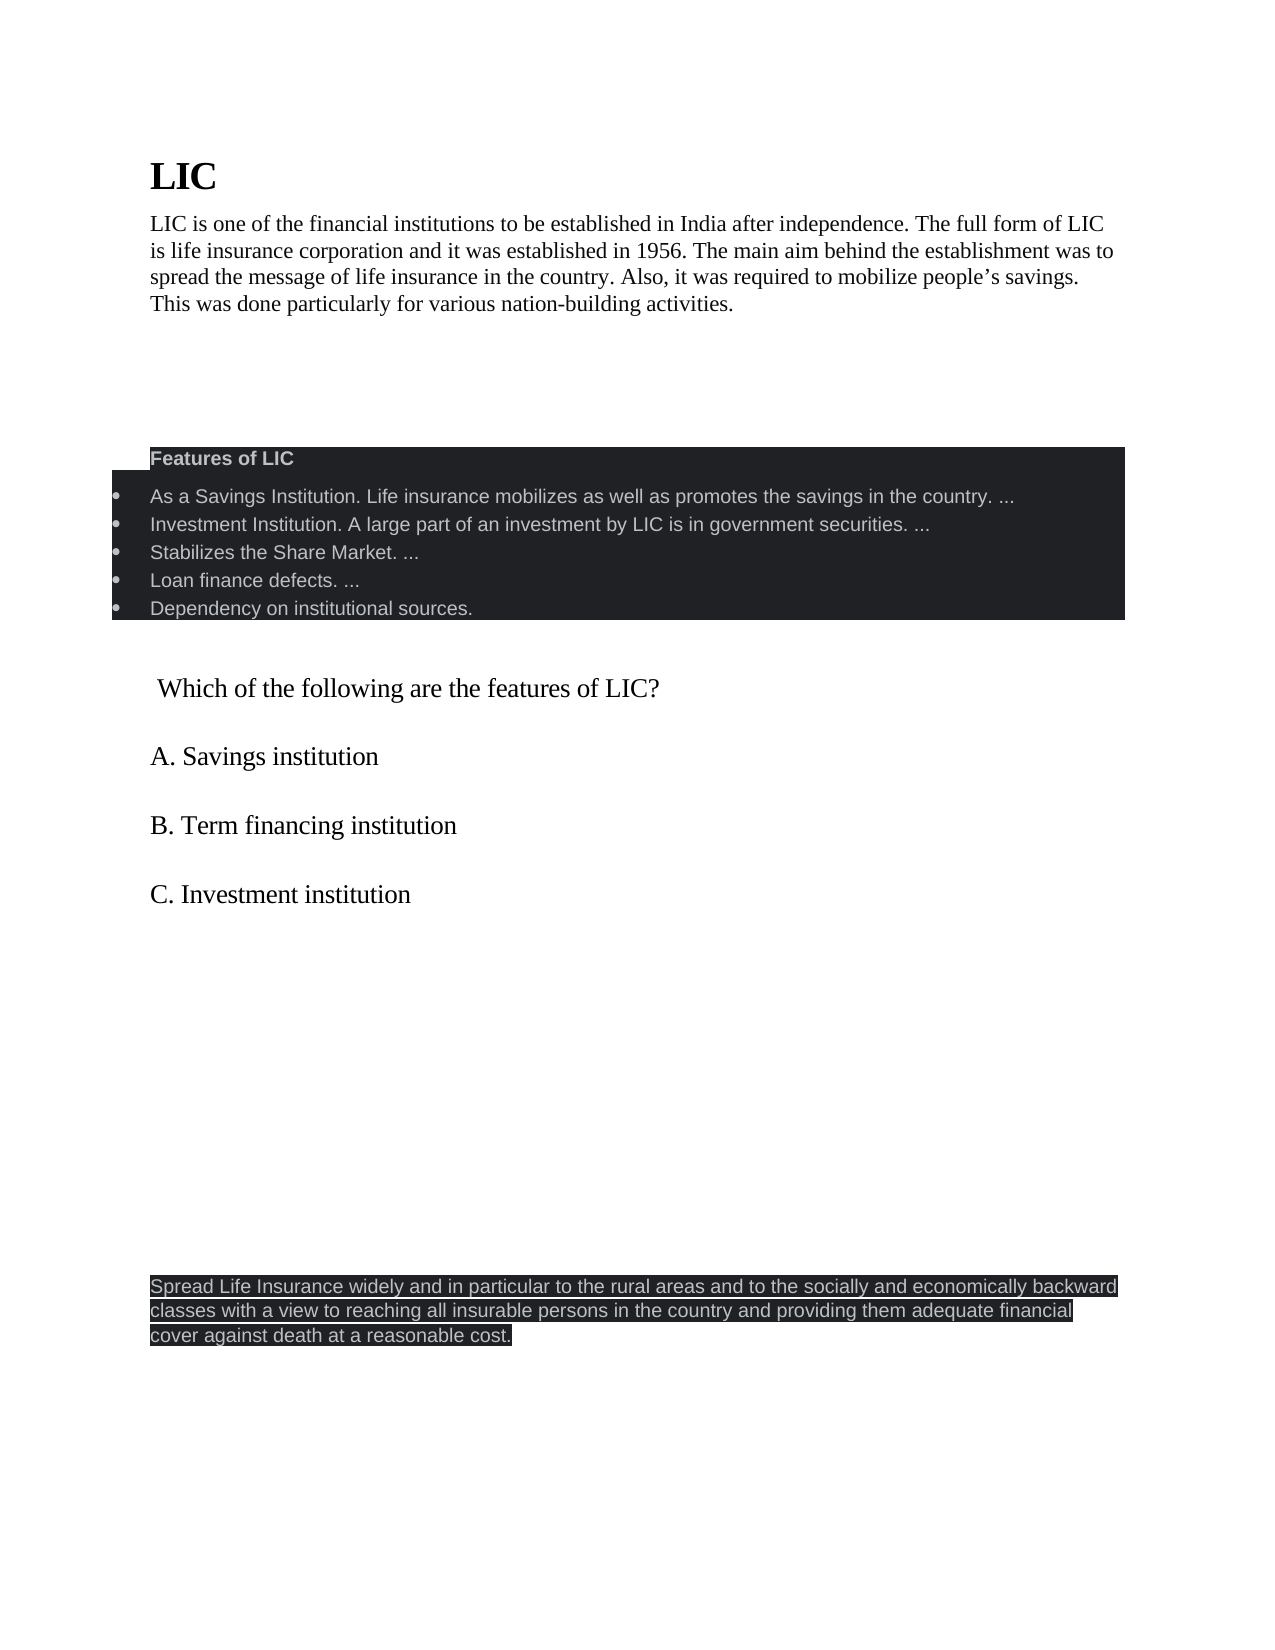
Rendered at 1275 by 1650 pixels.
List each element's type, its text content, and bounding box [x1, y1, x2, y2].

text LIC [150, 152, 1125, 198]
list Dependency on institutional sources. [112, 597, 1125, 620]
text A. Savings institution [150, 741, 1125, 772]
text Which of the following are the features of LIC? [150, 672, 1125, 703]
text LIC is one of the financial institutions to be established in India after independence. The full form of LIC is life insurance corporation and it was established in 1956. The main aim behind the establishment was to spread the message of life insurance in the country. Also, it was required to mobilize people’s savings. This was done particularly for various nation-building activities. [150, 211, 1125, 316]
list Stabilizes the Share Market. ... [112, 541, 1125, 564]
list As a Savings Institution. Life insurance mobilizes as well as promotes the savings in the country. ... [112, 485, 1125, 508]
text Features of LIC [150, 447, 1125, 470]
text Spread Life Insurance widely and in particular to the rural areas and to the socially and economically backward classes with a view to reaching all insurable persons in the country and providing them adequate financial cover against death at a reasonable cost. [150, 1274, 1125, 1346]
text B. Term financing institution [150, 809, 1125, 840]
list Investment Institution. A large part of an investment by LIC is in government securities. ... [112, 513, 1125, 536]
text C. Investment institution [150, 878, 1125, 909]
list Loan finance defects. ... [112, 569, 1125, 592]
